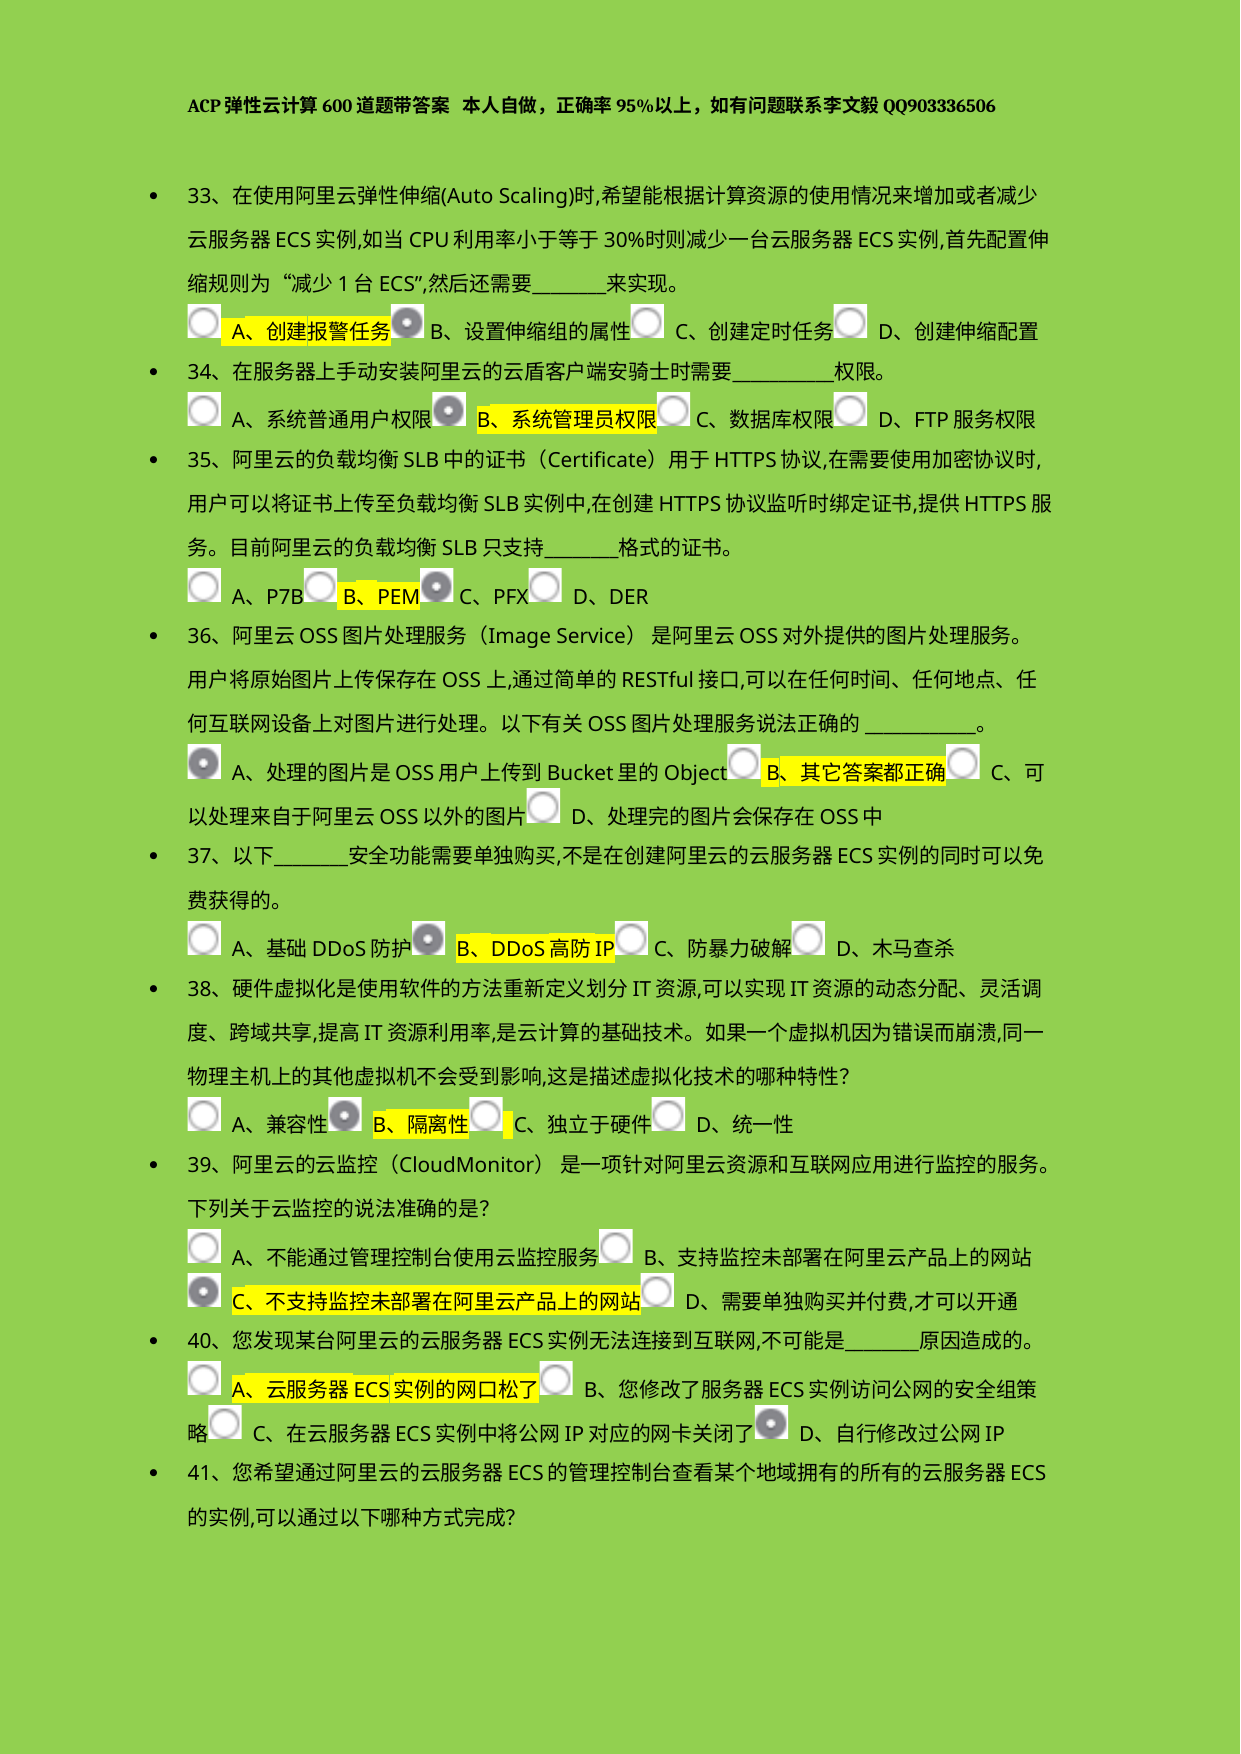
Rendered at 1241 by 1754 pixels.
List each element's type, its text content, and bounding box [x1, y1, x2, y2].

picture [303, 568, 338, 602]
picture [187, 392, 221, 426]
text A、处理的图片是OSS用户上传到Bucket里的Object B、其它答案都正确 C、可以处理来自于阿里云OSS以外的图片 D、处理完的图片会保存在OSS中 [187, 745, 1053, 833]
picture [656, 392, 691, 426]
list 34、在服务器上手动安装阿里云的云盾客户端安骑士时需要___________权限。 [150, 348, 1053, 392]
list 37、以下________安全功能需要单独购买,不是在创建阿里云的云服务器ECS实例的同时可以免费获得的。 [150, 833, 1053, 921]
picture [528, 568, 562, 602]
picture [539, 1361, 573, 1395]
picture [208, 1405, 242, 1439]
picture [614, 921, 648, 955]
list 38、硬件虚拟化是使用软件的方法重新定义划分IT资源,可以实现IT资源的动态分配、灵活调度、跨域共享,提高IT资源利用率,是云计算的基础技术。如果一个虚拟机因为错误而崩溃,同一物理主机上的其他虚拟机不会受到影响,这是描述虚拟化技术的哪种特性？ [150, 965, 1053, 1097]
text A、创建报警任务 B、设置伸缩组的属性 C、创建定时任务 D、创建伸缩配置 [187, 304, 1053, 348]
picture [526, 788, 561, 823]
picture [833, 392, 868, 426]
text A、兼容性 B、隔离性 C、独立于硬件 D、统一性 [187, 1097, 1053, 1141]
picture [187, 921, 221, 955]
picture [469, 1097, 503, 1131]
picture [420, 568, 454, 602]
list 39、阿里云的云监控（CloudMonitor） 是一项针对阿里云资源和互联网应用进行监控的服务。下列关于云监控的说法准确的是？ [150, 1141, 1053, 1229]
list 41、您希望通过阿里云的云服务器ECS的管理控制台查看某个地域拥有的所有的云服务器ECS的实例,可以通过以下哪种方式完成？ [150, 1450, 1053, 1538]
picture [187, 1361, 221, 1395]
picture [390, 304, 425, 338]
picture [599, 1229, 633, 1263]
picture [833, 304, 868, 338]
picture [187, 1273, 221, 1307]
picture [187, 1229, 221, 1263]
list 33、在使用阿里云弹性伸缩(Auto Scaling)时,希望能根据计算资源的使用情况来增加或者减少云服务器ECS实例,如当CPU利用率小于等于30%时则减少一台云服务器ECS实例,首先配置伸缩规则为“减少1台ECS”,然后还需要________来实现。 [150, 172, 1053, 304]
picture [651, 1097, 686, 1131]
picture [432, 392, 466, 426]
text A、系统普通用户权限 B、系统管理员权限 C、数据库权限 D、FTP服务权限 [187, 392, 1053, 436]
text A、云服务器ECS实例的网口松了 B、您修改了服务器ECS实例访问公网的安全组策略 C、在云服务器ECS实例中将公网IP对应的网卡关闭了 D、自行修改过公网IP [187, 1362, 1053, 1450]
text A、P7B B、PEM C、PFX D、DER [187, 568, 1053, 613]
picture [791, 921, 825, 955]
text A、基础DDoS防护 B、DDoS高防IP C、防暴力破解 D、木马查杀 [187, 921, 1053, 965]
picture [946, 744, 980, 779]
picture [187, 568, 221, 602]
text A、不能通过管理控制台使用云监控服务 B、支持监控未部署在阿里云产品上的网站 C、不支持监控未部署在阿里云产品上的网站 D、需要单独购买并付费,才可以开通 [187, 1229, 1053, 1318]
picture [630, 304, 664, 338]
picture [412, 921, 446, 955]
picture [727, 744, 761, 779]
picture [754, 1405, 789, 1439]
picture [328, 1097, 362, 1131]
picture [187, 304, 221, 338]
list 40、您发现某台阿里云的云服务器ECS实例无法连接到互联网,不可能是________原因造成的。 [150, 1318, 1053, 1362]
picture [187, 744, 221, 779]
picture [187, 1097, 221, 1131]
list 35、阿里云的负载均衡SLB中的证书（Certificate）用于HTTPS协议,在需要使用加密协议时,用户可以将证书上传至负载均衡SLB实例中,在创建HTTPS协议监听时绑定证书,提供HTTPS服务。目前阿里云的负载均衡SLB只支持________格式的证书。 [150, 436, 1053, 568]
list 36、阿里云OSS图片处理服务（Image Service） 是阿里云OSS对外提供的图片处理服务。用户将原始图片上传保存在OSS 上,通过简单的RESTful接口,可以在任何时间、任何地点、任何互联网设备上对图片进行处理。以下有关OSS图片处理服务说法正确的 ____________。 [150, 613, 1053, 745]
picture [640, 1273, 674, 1307]
